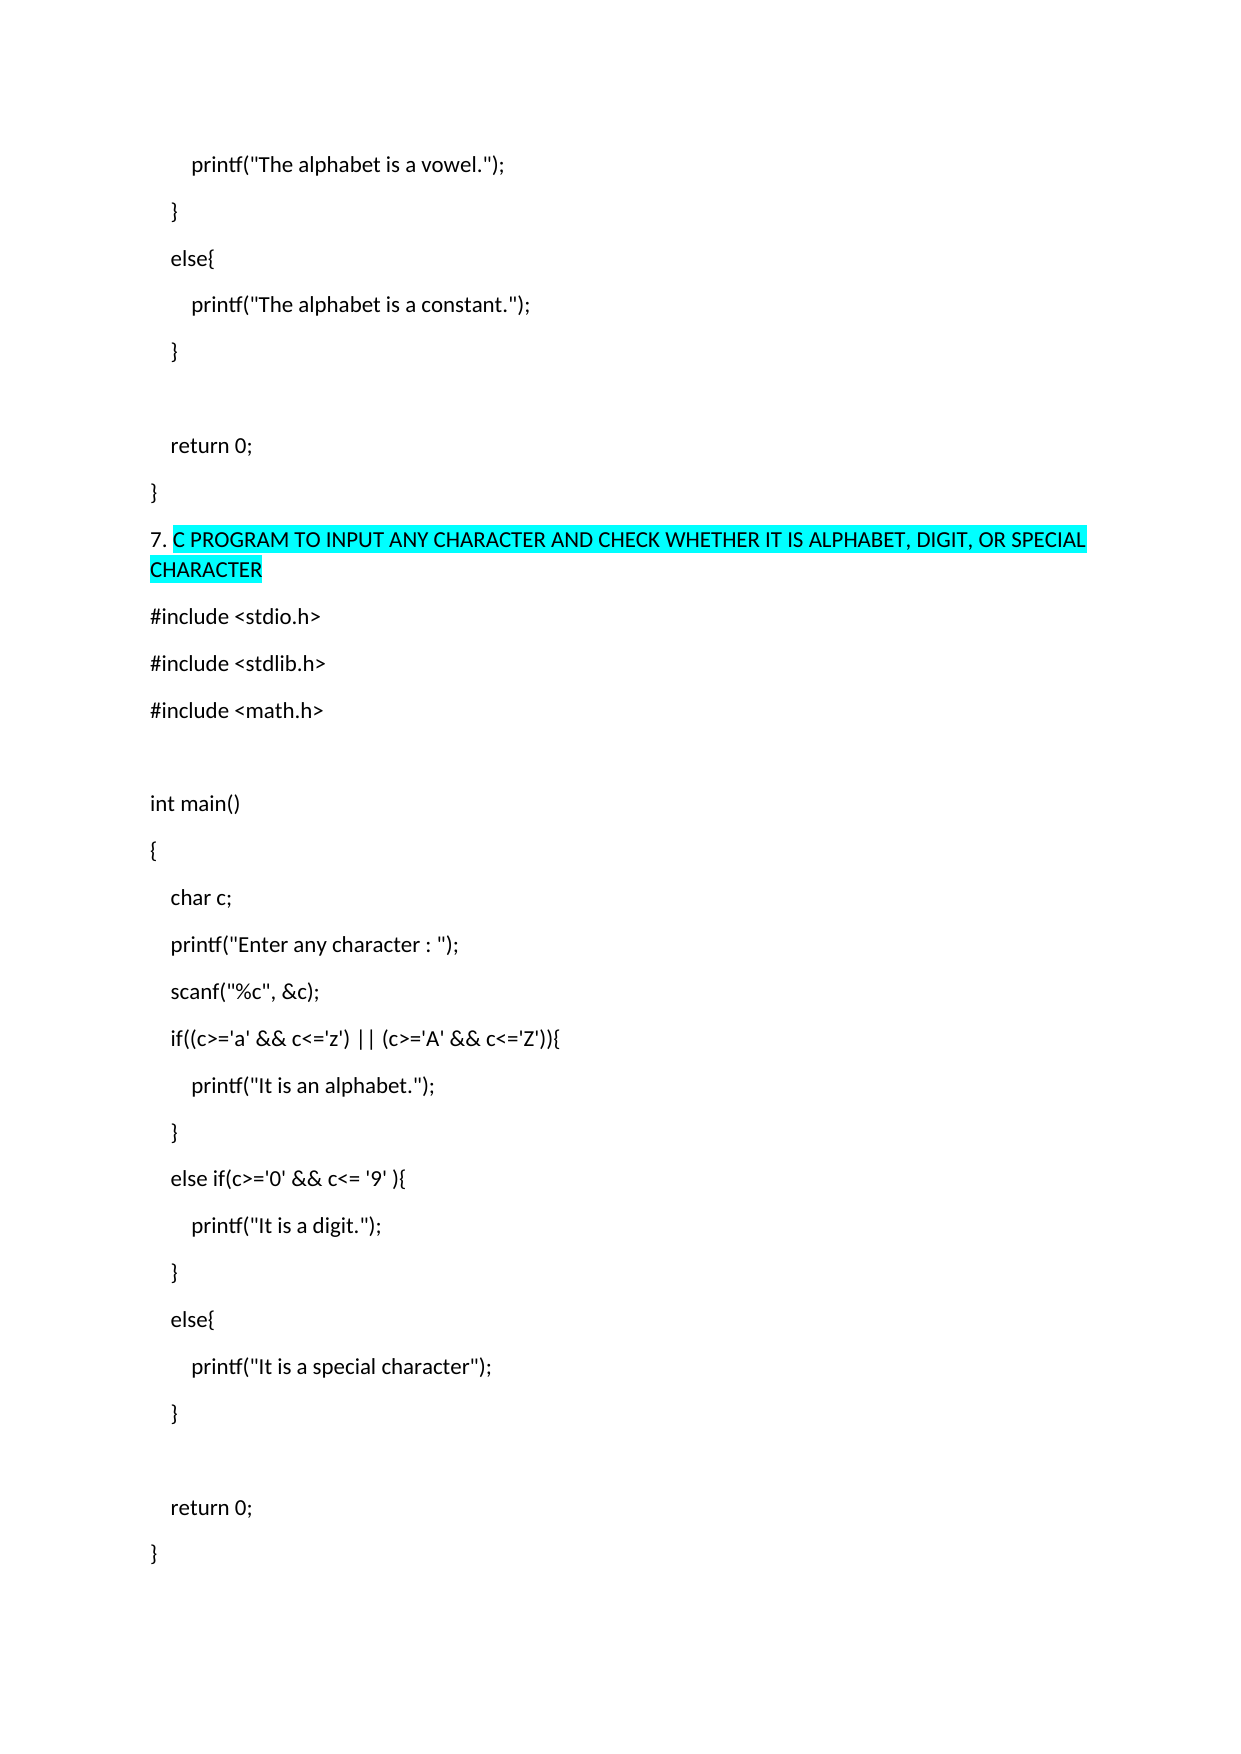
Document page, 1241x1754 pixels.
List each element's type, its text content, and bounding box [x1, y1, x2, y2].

text #include <math.h> [150, 696, 1090, 724]
text } [150, 478, 1090, 506]
text 7. C PROGRAM TO INPUT ANY CHARACTER AND CHECK WHETHER IT IS ALPHABET, DIGIT, OR SPECIAL CHARACTER [150, 525, 1090, 583]
text scanf("%c", &c); [150, 977, 1090, 1005]
text } [150, 1399, 1090, 1427]
text else{ [150, 1305, 1090, 1333]
text } [150, 1539, 1090, 1568]
text #include <stdio.h> [150, 602, 1090, 630]
text return 0; [150, 431, 1090, 459]
text } [150, 1118, 1090, 1146]
text } [150, 337, 1090, 366]
text return 0; [150, 1493, 1090, 1521]
text } [150, 1258, 1090, 1286]
text printf("Enter any character : "); [150, 930, 1090, 958]
text printf("It is an alphabet."); [150, 1071, 1090, 1099]
text int main() [150, 789, 1090, 818]
text } [150, 197, 1090, 225]
text printf("It is a special character"); [150, 1352, 1090, 1380]
text else if(c>='0' && c<= '9' ){ [150, 1164, 1090, 1193]
text char c; [150, 883, 1090, 911]
text printf("It is a digit."); [150, 1211, 1090, 1239]
text printf("The alphabet is a constant."); [150, 291, 1090, 319]
text { [150, 836, 1090, 864]
text else{ [150, 244, 1090, 272]
text printf("The alphabet is a vowel."); [150, 150, 1090, 178]
text #include <stdlib.h> [150, 649, 1090, 677]
text if((c>='a' && c<='z') || (c>='A' && c<='Z')){ [150, 1024, 1090, 1052]
